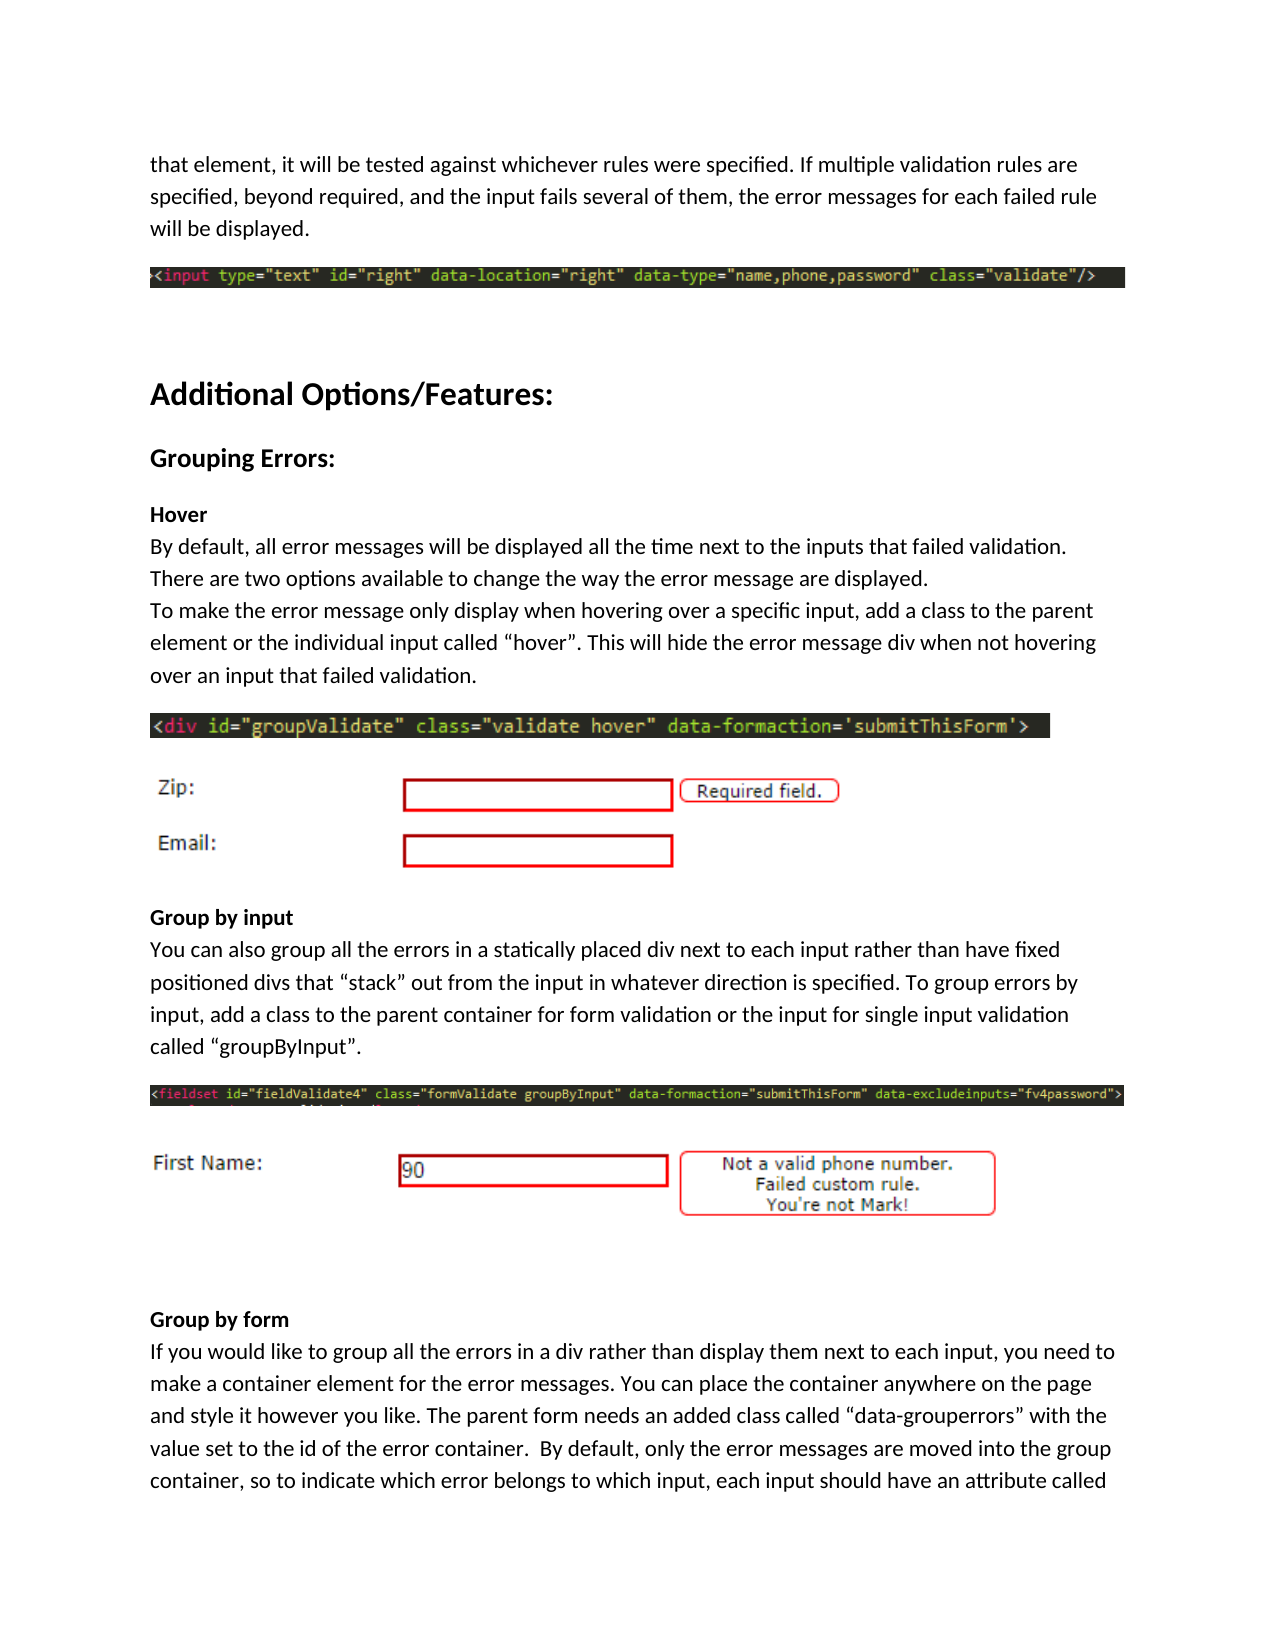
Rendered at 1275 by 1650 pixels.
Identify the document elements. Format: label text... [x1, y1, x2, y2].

picture [150, 1085, 1124, 1106]
text Group by form [150, 1305, 1125, 1333]
text Hover [150, 500, 1125, 528]
picture [150, 1138, 1010, 1227]
text To make the error message only display when hovering over a specific input, add a class to the parent element or the individual input called “hover”. This will hide the error message div when not hovering over an input that failed validation. [150, 596, 1125, 689]
picture [150, 713, 1050, 738]
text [150, 150, 1125, 242]
text Additional Options/Features: [150, 373, 1125, 414]
text You can also group all the errors in a statically placed div next to each input rather than have fixed positioned divs that “stack” out from the input in whatever direction is specified. To group errors by input, add a class to the parent container for form validation or the input for single input validation called “groupByInput”. [150, 935, 1125, 1060]
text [150, 1337, 1125, 1494]
text Group by input [150, 903, 1125, 931]
text By default, all error messages will be displayed all the time next to the inputs that failed validation. There are two options available to change the way the error message are displayed. [150, 532, 1125, 592]
picture [150, 267, 1125, 288]
text Grouping Errors: [150, 441, 1125, 474]
picture [150, 766, 877, 879]
